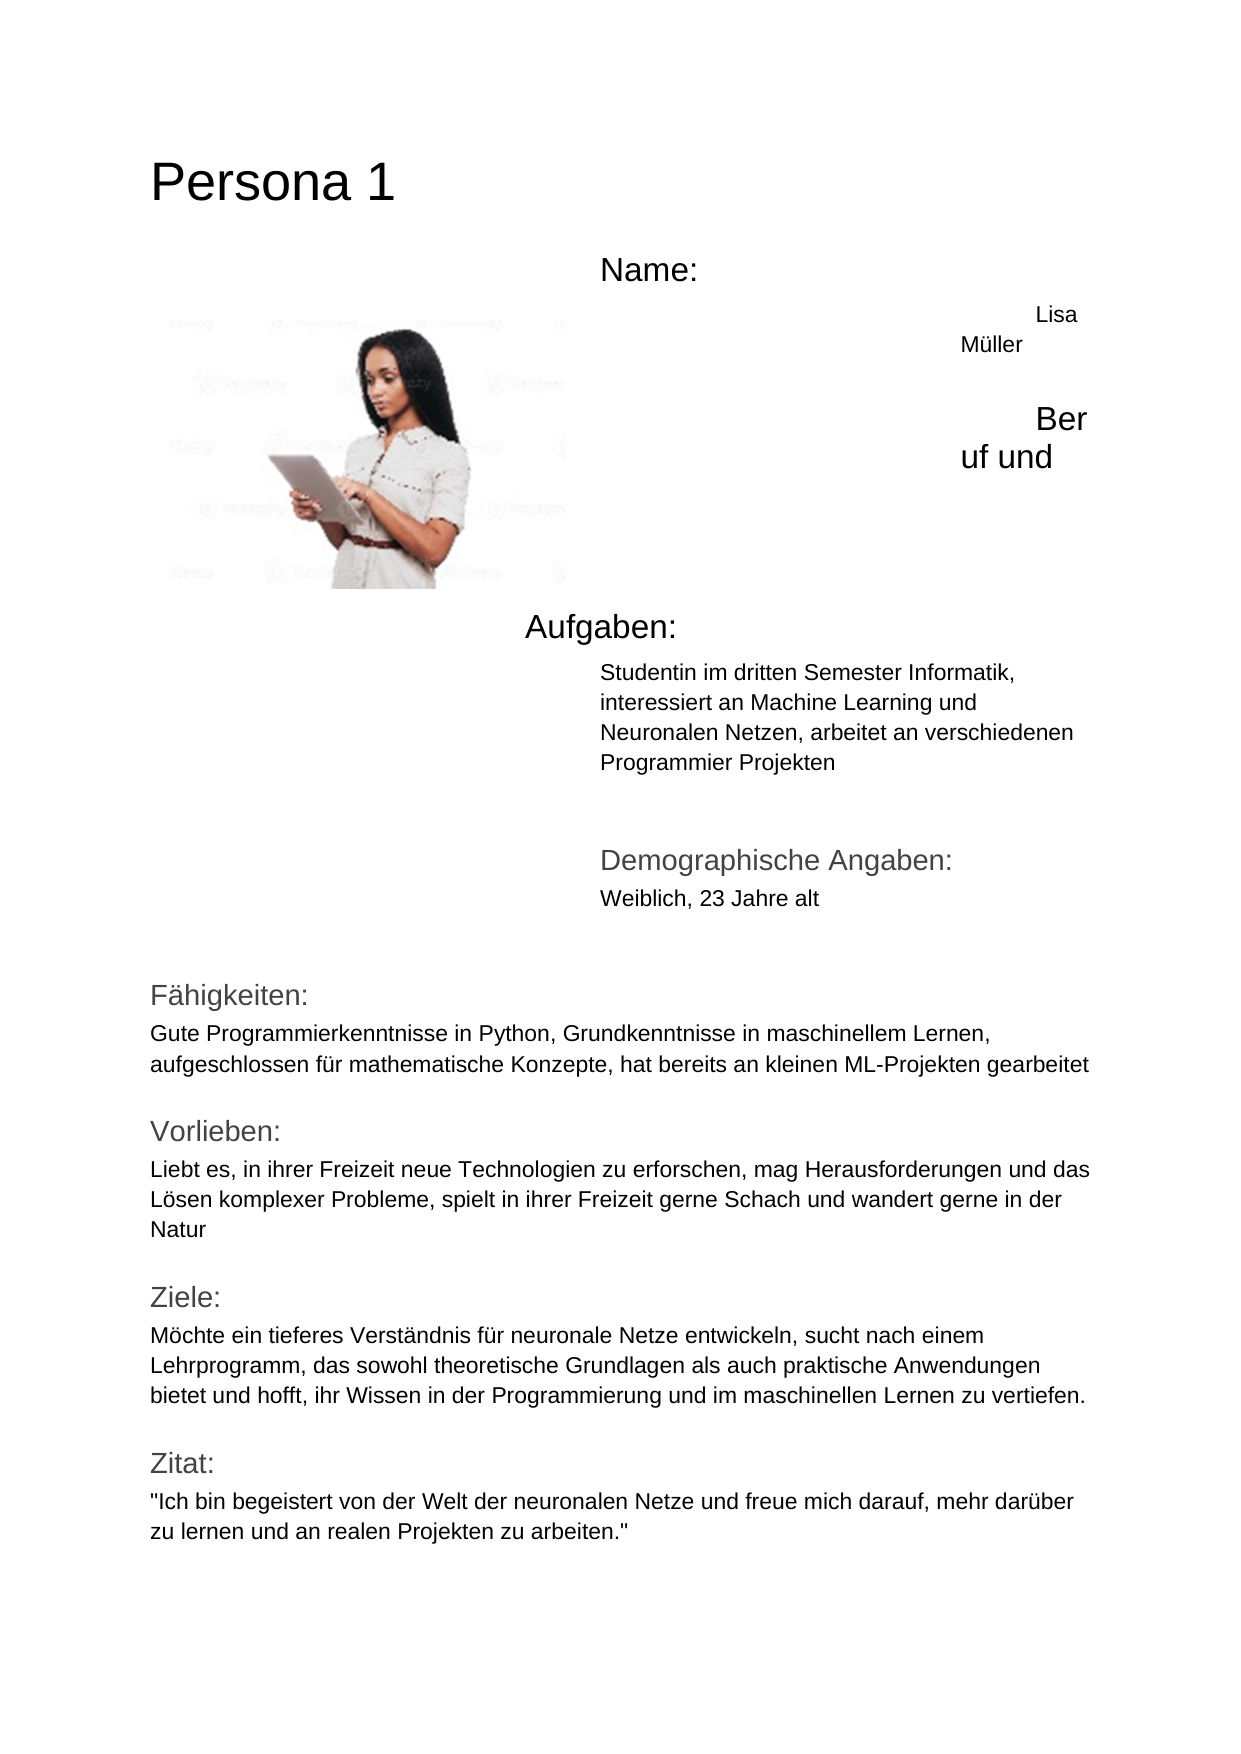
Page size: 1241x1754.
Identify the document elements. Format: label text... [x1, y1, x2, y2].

text Lisa Müller [525, 301, 1090, 357]
text Weiblich, 23 Jahre alt [600, 885, 1090, 911]
title Persona 1 [150, 150, 1090, 212]
subtitle Ziele: [150, 1280, 1090, 1313]
text Möchte ein tieferes Verständnis für neuronale Netze entwickeln, sucht nach einem Lehrprogramm, das sowohl theoretische Grundlagen als auch praktische Anwendungen bietet und hofft, ihr Wissen in der Programmierung und im maschinellen Lernen zu vertiefen. [150, 1322, 1090, 1408]
text Gute Programmierkenntnisse in Python, Grundkenntnisse in maschinellem Lernen, aufgeschlossen für mathematische Konzepte, hat bereits an kleinen ML-Projekten gearbeitet [150, 1020, 1090, 1077]
subtitle Beruf und Aufgaben: [525, 399, 1090, 646]
subtitle Fähigkeiten: [150, 978, 1090, 1012]
picture [168, 320, 567, 589]
text Studentin im dritten Semester Informatik, interessiert an Machine Learning und Neuronalen Netzen, arbeitet an verschiedenen Programmier Projekten [600, 658, 1090, 775]
subtitle Name: [525, 250, 1090, 288]
subtitle Vorlieben: [150, 1114, 1090, 1148]
subtitle Demographische Angaben: [600, 843, 1090, 876]
subtitle Zitat: [150, 1446, 1090, 1479]
text Liebt es, in ihrer Freizeit neue Technologien zu erforschen, mag Herausforderungen und das Lösen komplexer Probleme, spielt in ihrer Freizeit gerne Schach und wandert gerne in der Natur [150, 1156, 1090, 1243]
text "Ich bin begeistert von der Welt der neuronalen Netze und freue mich darauf, mehr darüber zu lernen und an realen Projekten zu arbeiten." [150, 1488, 1090, 1544]
